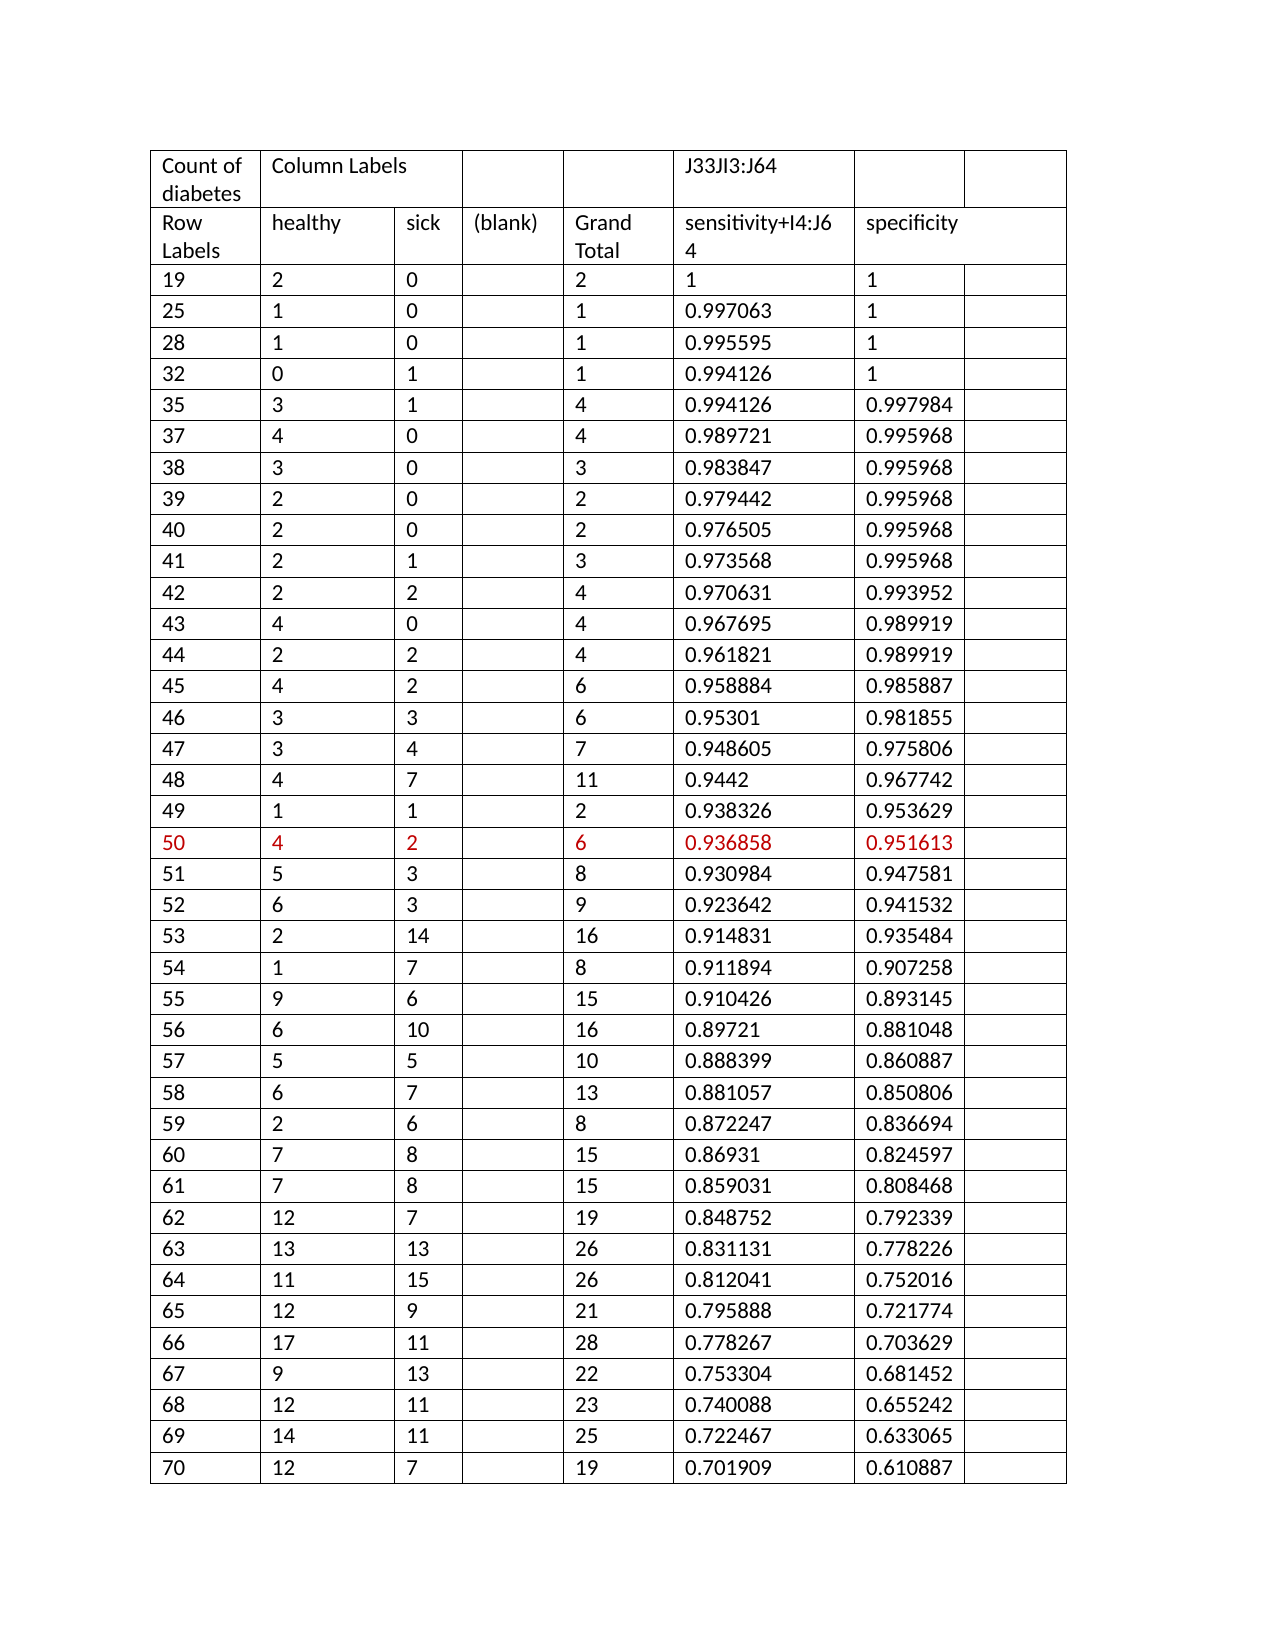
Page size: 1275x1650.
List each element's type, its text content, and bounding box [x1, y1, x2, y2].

table_cell Row Labels [151, 208, 260, 264]
table_cell 0.850806 [855, 1078, 964, 1108]
table_cell 0.893145 [855, 984, 964, 1014]
table_cell 0.881057 [674, 1078, 854, 1108]
table_cell 0.967742 [855, 765, 964, 795]
table_cell 64 [151, 1265, 260, 1295]
table_cell 42 [151, 578, 260, 608]
table_cell 1 [564, 296, 673, 327]
table_cell 4 [395, 734, 462, 764]
table_cell 3 [261, 453, 394, 483]
table_cell 28 [564, 1328, 673, 1358]
table_cell 6 [261, 1078, 394, 1108]
table_cell 5 [395, 1046, 462, 1077]
table_cell 37 [151, 421, 260, 452]
table_cell [463, 609, 563, 639]
table_cell 0.995968 [855, 453, 964, 483]
table_cell 68 [151, 1390, 260, 1420]
table_cell 0.914831 [674, 921, 854, 952]
table_cell 6 [261, 890, 394, 920]
table_header J33JI3:J64 [674, 151, 854, 207]
table_cell 0.655242 [855, 1390, 964, 1420]
table_cell 15 [395, 1265, 462, 1295]
table_cell 0.752016 [855, 1265, 964, 1295]
table_cell 15 [564, 1171, 673, 1202]
table_cell 23 [564, 1390, 673, 1420]
table_cell [463, 484, 563, 514]
table_cell 7 [395, 1078, 462, 1108]
table_cell 0.836694 [855, 1109, 964, 1139]
table_cell 2 [564, 515, 673, 545]
table_cell 0.721774 [855, 1296, 964, 1327]
table_cell 1 [395, 359, 462, 389]
table_cell 4 [261, 828, 394, 858]
table_cell 16 [564, 921, 673, 952]
table_cell [463, 1265, 563, 1295]
table_cell [965, 671, 1066, 702]
table_cell 3 [261, 390, 394, 420]
table_cell [463, 1171, 563, 1202]
table_cell 7 [261, 1140, 394, 1170]
table_cell [965, 296, 1066, 327]
table_header Column Labels [261, 151, 462, 207]
table_cell 2 [261, 515, 394, 545]
table_cell 6 [564, 703, 673, 733]
table_cell 0.989919 [855, 609, 964, 639]
table_cell [463, 765, 563, 795]
table_cell [463, 421, 563, 452]
table_cell 0 [395, 484, 462, 514]
table_cell [463, 671, 563, 702]
table_cell [463, 546, 563, 577]
table_cell 0.848752 [674, 1203, 854, 1233]
table_cell 22 [564, 1359, 673, 1389]
table_cell 2 [261, 546, 394, 577]
table_cell 1 [395, 390, 462, 420]
table_cell 7 [564, 734, 673, 764]
table_cell [965, 765, 1066, 795]
table_cell 9 [261, 1359, 394, 1389]
table_cell 19 [564, 1203, 673, 1233]
table_cell 61 [151, 1171, 260, 1202]
table_cell [463, 1140, 563, 1170]
table_cell 0.979442 [674, 484, 854, 514]
table_cell [463, 515, 563, 545]
table_cell [463, 453, 563, 483]
table_cell 0 [395, 515, 462, 545]
table_cell 58 [151, 1078, 260, 1108]
table_cell 35 [151, 390, 260, 420]
table_cell 0.935484 [855, 921, 964, 952]
table_cell 2 [395, 828, 462, 858]
table_cell 0.941532 [855, 890, 964, 920]
table_cell [463, 1203, 563, 1233]
table_cell [965, 1015, 1066, 1045]
table_cell 0.975806 [855, 734, 964, 764]
table_cell 11 [261, 1265, 394, 1295]
table_cell 0.967695 [674, 609, 854, 639]
table_cell [463, 953, 563, 983]
table_cell [965, 921, 1066, 952]
table_cell 43 [151, 609, 260, 639]
table_cell [965, 1453, 1066, 1483]
table_cell [965, 609, 1066, 639]
table_cell [463, 1296, 563, 1327]
table_cell [965, 1140, 1066, 1170]
table_cell 0.753304 [674, 1359, 854, 1389]
table_cell 13 [395, 1234, 462, 1264]
table_cell 12 [261, 1203, 394, 1233]
table_cell 6 [395, 984, 462, 1014]
table_cell 0.973568 [674, 546, 854, 577]
table_cell 28 [151, 328, 260, 358]
table_cell 65 [151, 1296, 260, 1327]
table_cell 3 [261, 703, 394, 733]
table_cell [463, 296, 563, 327]
table_cell 8 [395, 1140, 462, 1170]
table_cell 1 [395, 796, 462, 827]
table_cell 0.703629 [855, 1328, 964, 1358]
table_cell 25 [564, 1421, 673, 1452]
table_cell 45 [151, 671, 260, 702]
table_cell 1 [564, 328, 673, 358]
table_cell 5 [261, 859, 394, 889]
table_cell 0.610887 [855, 1453, 964, 1483]
table_cell 67 [151, 1359, 260, 1389]
table_cell 6 [395, 1109, 462, 1139]
table_cell 0.95301 [674, 703, 854, 733]
table_cell [463, 1234, 563, 1264]
table_cell Grand Total [564, 208, 673, 264]
table_cell 3 [395, 859, 462, 889]
table_cell 0.86931 [674, 1140, 854, 1170]
table_cell 0.995968 [855, 515, 964, 545]
table_cell (blank) [463, 208, 563, 264]
table_cell 0.701909 [674, 1453, 854, 1483]
table_cell 0.824597 [855, 1140, 964, 1170]
table_header [463, 151, 563, 207]
table_cell 2 [564, 796, 673, 827]
table_cell [965, 390, 1066, 420]
table_cell [965, 578, 1066, 608]
table_cell 40 [151, 515, 260, 545]
table_cell [463, 1109, 563, 1139]
table_cell 2 [564, 265, 673, 295]
table_cell 47 [151, 734, 260, 764]
table_cell 6 [261, 1015, 394, 1045]
table_cell 26 [564, 1234, 673, 1264]
table_cell 0.740088 [674, 1390, 854, 1420]
table_cell 2 [564, 484, 673, 514]
table_cell 4 [261, 421, 394, 452]
table_cell 2 [261, 921, 394, 952]
table_cell 50 [151, 828, 260, 858]
table_cell 0.961821 [674, 640, 854, 670]
table_cell 10 [395, 1015, 462, 1045]
table_cell [463, 1328, 563, 1358]
table_cell 0.633065 [855, 1421, 964, 1452]
table_cell 11 [564, 765, 673, 795]
table_cell 41 [151, 546, 260, 577]
table_cell [965, 1078, 1066, 1108]
table_cell [965, 1421, 1066, 1452]
table_cell 1 [855, 265, 964, 295]
table_cell 0.860887 [855, 1046, 964, 1077]
table_cell 1 [261, 953, 394, 983]
table_cell 55 [151, 984, 260, 1014]
table_cell 0.985887 [855, 671, 964, 702]
table_cell 3 [564, 546, 673, 577]
table_cell 0.953629 [855, 796, 964, 827]
table_cell [965, 359, 1066, 389]
table_cell 4 [564, 609, 673, 639]
table_cell [965, 1234, 1066, 1264]
table_cell 69 [151, 1421, 260, 1452]
table_cell 0.997063 [674, 296, 854, 327]
table_cell 44 [151, 640, 260, 670]
table_cell [463, 1453, 563, 1483]
table_cell 8 [395, 1171, 462, 1202]
table_cell 54 [151, 953, 260, 983]
table_cell 7 [395, 953, 462, 983]
table_cell 0 [395, 328, 462, 358]
table_cell 6 [564, 828, 673, 858]
table_cell 66 [151, 1328, 260, 1358]
table_cell [463, 578, 563, 608]
table_cell 0.947581 [855, 859, 964, 889]
table_cell [965, 703, 1066, 733]
table_cell 7 [395, 1203, 462, 1233]
table_header [965, 151, 1066, 207]
table_cell 0.993952 [855, 578, 964, 608]
table_cell 0.792339 [855, 1203, 964, 1233]
table_cell 16 [564, 1015, 673, 1045]
table_cell 2 [395, 640, 462, 670]
table_cell 38 [151, 453, 260, 483]
table_cell 0.89721 [674, 1015, 854, 1045]
table_cell 2 [261, 1109, 394, 1139]
table_cell 8 [564, 859, 673, 889]
table_cell 12 [261, 1390, 394, 1420]
table_cell 46 [151, 703, 260, 733]
table_cell 0.997984 [855, 390, 964, 420]
table_cell [463, 359, 563, 389]
table_cell 0 [261, 359, 394, 389]
table_cell 12 [261, 1453, 394, 1483]
table_cell 49 [151, 796, 260, 827]
table_cell 9 [395, 1296, 462, 1327]
table_cell 0.989919 [855, 640, 964, 670]
table_cell [965, 546, 1066, 577]
table_cell [965, 734, 1066, 764]
table_cell 4 [564, 578, 673, 608]
table_cell 0.795888 [674, 1296, 854, 1327]
table_cell [965, 1203, 1066, 1233]
table_cell 0.923642 [674, 890, 854, 920]
table_cell 1 [395, 546, 462, 577]
table_cell 2 [395, 578, 462, 608]
table_cell 4 [261, 765, 394, 795]
table_cell 0.930984 [674, 859, 854, 889]
table_cell [463, 796, 563, 827]
table_cell 7 [395, 765, 462, 795]
table_cell 12 [261, 1296, 394, 1327]
table_cell 1 [261, 328, 394, 358]
table_cell 8 [564, 953, 673, 983]
table_cell [463, 703, 563, 733]
table_cell 21 [564, 1296, 673, 1327]
table_cell 0.970631 [674, 578, 854, 608]
table_cell 15 [564, 1140, 673, 1170]
table_cell [965, 859, 1066, 889]
table_cell 1 [261, 796, 394, 827]
table_cell 0.808468 [855, 1171, 964, 1202]
table_cell 39 [151, 484, 260, 514]
table_cell [463, 1015, 563, 1045]
table_cell 0.981855 [855, 703, 964, 733]
table_cell [965, 1265, 1066, 1295]
table_cell 11 [395, 1421, 462, 1452]
table_cell sick [395, 208, 462, 264]
table_cell [463, 984, 563, 1014]
table_cell 0.995968 [855, 421, 964, 452]
table_cell [463, 1390, 563, 1420]
table_cell [965, 1328, 1066, 1358]
table_cell [965, 421, 1066, 452]
table_cell 0.812041 [674, 1265, 854, 1295]
table_cell [463, 328, 563, 358]
table_cell 4 [564, 640, 673, 670]
table_cell 1 [261, 296, 394, 327]
table_cell sensitivity+I4:J64 [674, 208, 854, 264]
table_cell 25 [151, 296, 260, 327]
table_cell 51 [151, 859, 260, 889]
table_cell 1 [855, 328, 964, 358]
table_cell healthy [261, 208, 394, 264]
table_cell 26 [564, 1265, 673, 1295]
table_cell 14 [395, 921, 462, 952]
table_cell 63 [151, 1234, 260, 1264]
table_cell [965, 796, 1066, 827]
table_cell 1 [855, 296, 964, 327]
table_cell 0.994126 [674, 359, 854, 389]
table_cell 0.888399 [674, 1046, 854, 1077]
table_cell 0.681452 [855, 1359, 964, 1389]
table_cell [965, 1046, 1066, 1077]
table_cell 70 [151, 1453, 260, 1483]
table_cell 9 [261, 984, 394, 1014]
table_cell [463, 265, 563, 295]
table_cell [965, 828, 1066, 858]
table_cell 0.911894 [674, 953, 854, 983]
table_cell 0.9442 [674, 765, 854, 795]
table_cell 0 [395, 609, 462, 639]
table_cell 0.881048 [855, 1015, 964, 1045]
table_cell 4 [564, 390, 673, 420]
table_cell 0 [395, 453, 462, 483]
table_cell 4 [564, 421, 673, 452]
table_cell 2 [261, 484, 394, 514]
table_cell 0.778267 [674, 1328, 854, 1358]
table_cell 13 [564, 1078, 673, 1108]
table_cell 4 [261, 609, 394, 639]
table_cell 3 [564, 453, 673, 483]
table_cell 59 [151, 1109, 260, 1139]
table_cell [463, 390, 563, 420]
table_cell 10 [564, 1046, 673, 1077]
table_cell 0.983847 [674, 453, 854, 483]
table_header Count of diabetes [151, 151, 260, 207]
table_cell 3 [395, 703, 462, 733]
table_cell [965, 984, 1066, 1014]
table_cell [463, 1046, 563, 1077]
table_cell [463, 921, 563, 952]
table_cell 8 [564, 1109, 673, 1139]
table_cell [463, 734, 563, 764]
table_cell 0 [395, 421, 462, 452]
table_cell 0.910426 [674, 984, 854, 1014]
table_cell 2 [395, 671, 462, 702]
table_cell [965, 1359, 1066, 1389]
table_cell 0.778226 [855, 1234, 964, 1264]
table_cell 11 [395, 1328, 462, 1358]
table_cell 0.976505 [674, 515, 854, 545]
table_cell 13 [395, 1359, 462, 1389]
table_cell 0.995595 [674, 328, 854, 358]
table_cell [965, 1171, 1066, 1202]
table_cell [463, 859, 563, 889]
table_cell 0.995968 [855, 546, 964, 577]
table_cell 0.872247 [674, 1109, 854, 1139]
table_cell 0.722467 [674, 1421, 854, 1452]
table_cell [965, 453, 1066, 483]
table_cell [463, 890, 563, 920]
table_cell 52 [151, 890, 260, 920]
table_cell 62 [151, 1203, 260, 1233]
table_cell 3 [395, 890, 462, 920]
table_cell 0.938326 [674, 796, 854, 827]
table_cell 0.831131 [674, 1234, 854, 1264]
table_cell 19 [151, 265, 260, 295]
table_cell [463, 828, 563, 858]
table_cell 53 [151, 921, 260, 952]
table_cell [463, 640, 563, 670]
table_cell 0 [395, 265, 462, 295]
table_cell 0.907258 [855, 953, 964, 983]
table_cell [965, 265, 1066, 295]
table_cell 9 [564, 890, 673, 920]
table_cell 48 [151, 765, 260, 795]
table_cell [965, 1296, 1066, 1327]
table_cell [965, 890, 1066, 920]
table_cell 0.958884 [674, 671, 854, 702]
table_cell [463, 1421, 563, 1452]
table_cell [965, 515, 1066, 545]
table_cell 2 [261, 265, 394, 295]
table_cell 56 [151, 1015, 260, 1045]
table_cell [965, 640, 1066, 670]
table_cell [965, 953, 1066, 983]
table_cell 17 [261, 1328, 394, 1358]
table_cell 13 [261, 1234, 394, 1264]
table_cell 60 [151, 1140, 260, 1170]
table_cell 0.951613 [855, 828, 964, 858]
table_cell 4 [261, 671, 394, 702]
table_header [855, 151, 964, 207]
table_cell 19 [564, 1453, 673, 1483]
table_cell 32 [151, 359, 260, 389]
table_cell 7 [261, 1171, 394, 1202]
table_cell 0.948605 [674, 734, 854, 764]
table_cell 2 [261, 640, 394, 670]
table_cell 0 [395, 296, 462, 327]
table_cell 3 [261, 734, 394, 764]
table_cell 7 [395, 1453, 462, 1483]
table_cell 5 [261, 1046, 394, 1077]
table_cell 0.989721 [674, 421, 854, 452]
table_cell 0.995968 [855, 484, 964, 514]
table_cell [965, 1109, 1066, 1139]
table_cell 1 [564, 359, 673, 389]
table_cell 6 [564, 671, 673, 702]
table_cell [965, 484, 1066, 514]
table_cell 15 [564, 984, 673, 1014]
table_cell 1 [855, 359, 964, 389]
table_cell 0.936858 [674, 828, 854, 858]
table_cell [965, 1390, 1066, 1420]
table_cell 1 [674, 265, 854, 295]
table_cell [965, 328, 1066, 358]
table_header [564, 151, 673, 207]
table_cell [463, 1078, 563, 1108]
table_cell 57 [151, 1046, 260, 1077]
table_cell 2 [261, 578, 394, 608]
table_cell 14 [261, 1421, 394, 1452]
table_cell [463, 1359, 563, 1389]
table_cell 0.859031 [674, 1171, 854, 1202]
table_cell 11 [395, 1390, 462, 1420]
table_cell 0.994126 [674, 390, 854, 420]
table_cell specificity [855, 208, 1066, 264]
